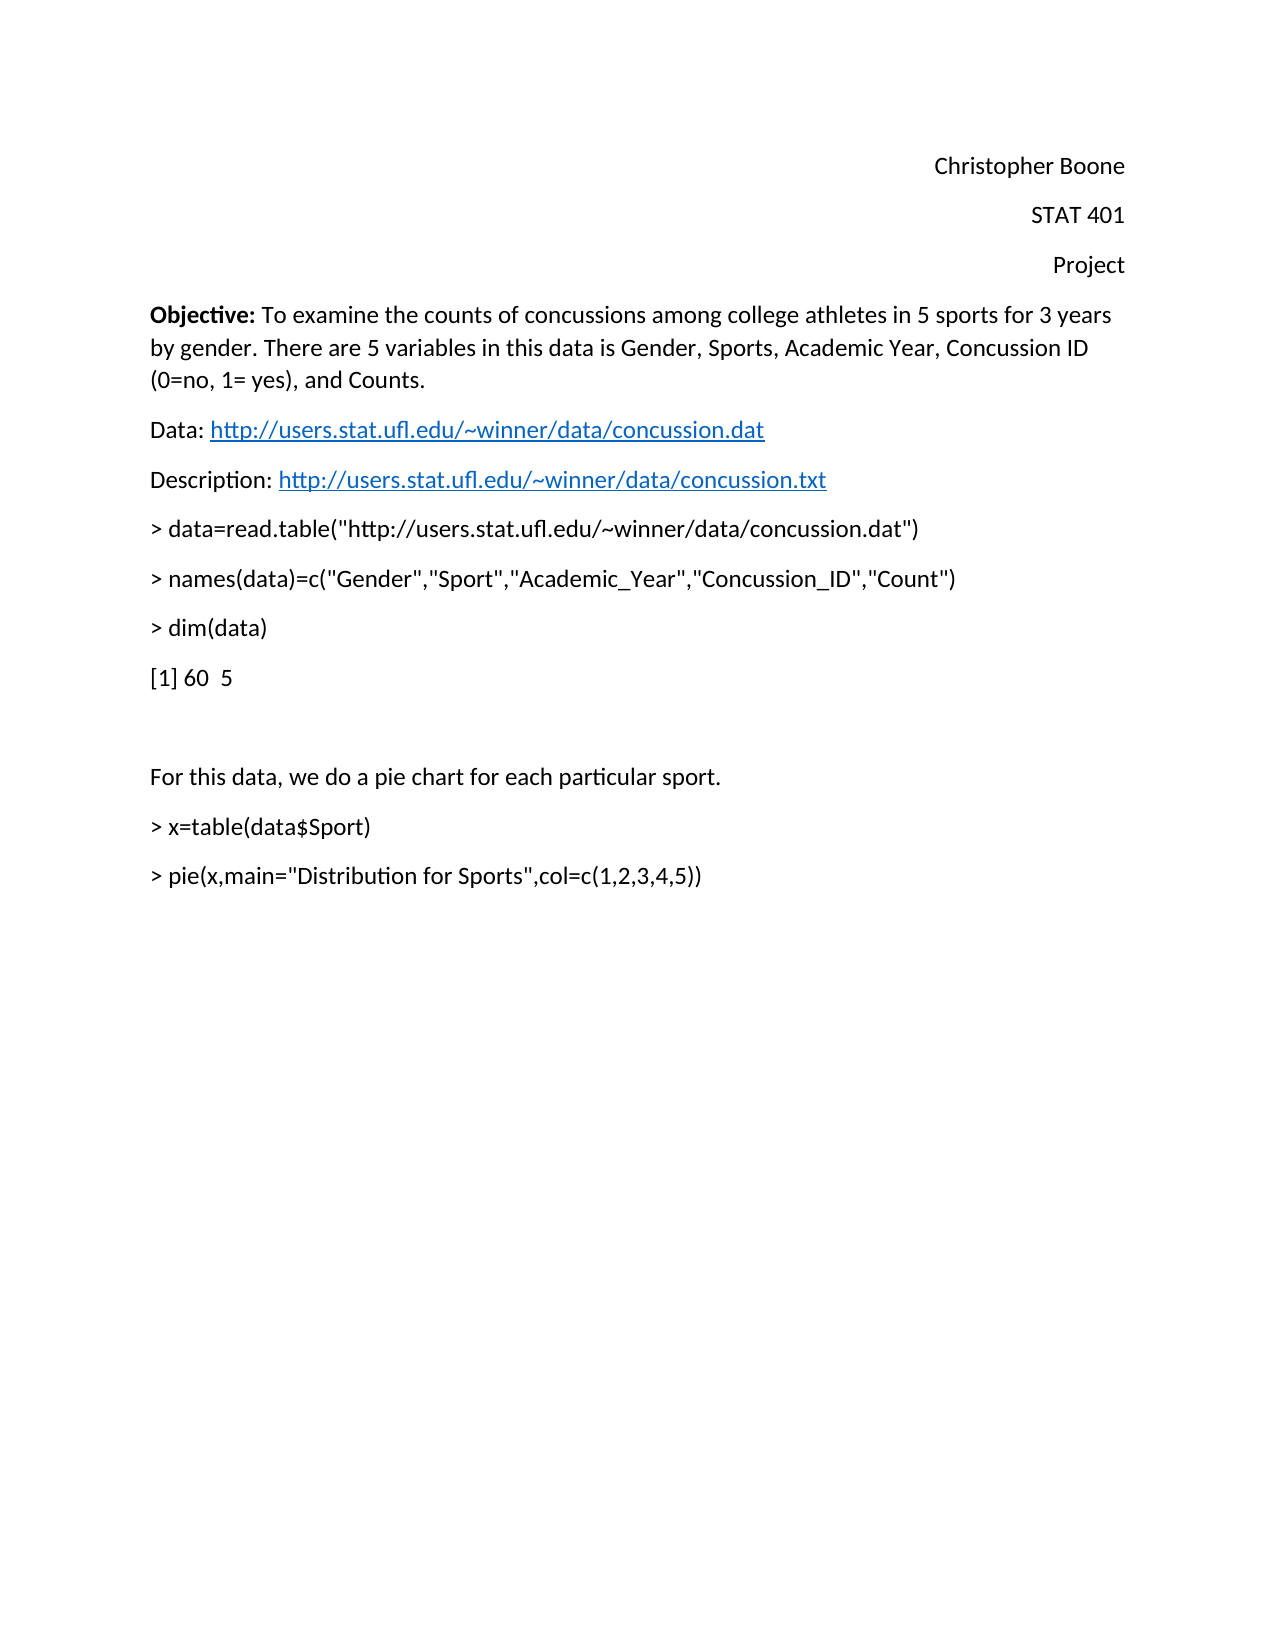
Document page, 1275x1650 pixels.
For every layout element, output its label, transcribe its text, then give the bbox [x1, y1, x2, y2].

text Christopher Boone [150, 150, 1125, 181]
text Data: http://users.stat.ufl.edu/~winner/data/concussion.dat [150, 414, 1125, 445]
text > data=read.table("http://users.stat.ufl.edu/~winner/data/concussion.dat") [150, 513, 1125, 544]
text > pie(x,main="Distribution for Sports",col=c(1,2,3,4,5)) [150, 860, 1125, 891]
text Description: http://users.stat.ufl.edu/~winner/data/concussion.txt [150, 464, 1125, 494]
text Objective: To examine the counts of concussions among college athletes in 5 sports for 3 years by gender. There are 5 variables in this data is Gender, Sports, Academic Year, Concussion ID (0=no, 1= yes), and Counts. [150, 299, 1125, 395]
text Project [150, 249, 1125, 280]
text STAT 401 [150, 199, 1125, 230]
text > dim(data) [150, 612, 1125, 643]
text [1] 60 5 [150, 662, 1125, 693]
text > x=table(data$Sport) [150, 811, 1125, 841]
text > names(data)=c("Gender","Sport","Academic_Year","Concussion_ID","Count") [150, 563, 1125, 593]
text For this data, we do a pie chart for each particular sport. [150, 761, 1125, 792]
